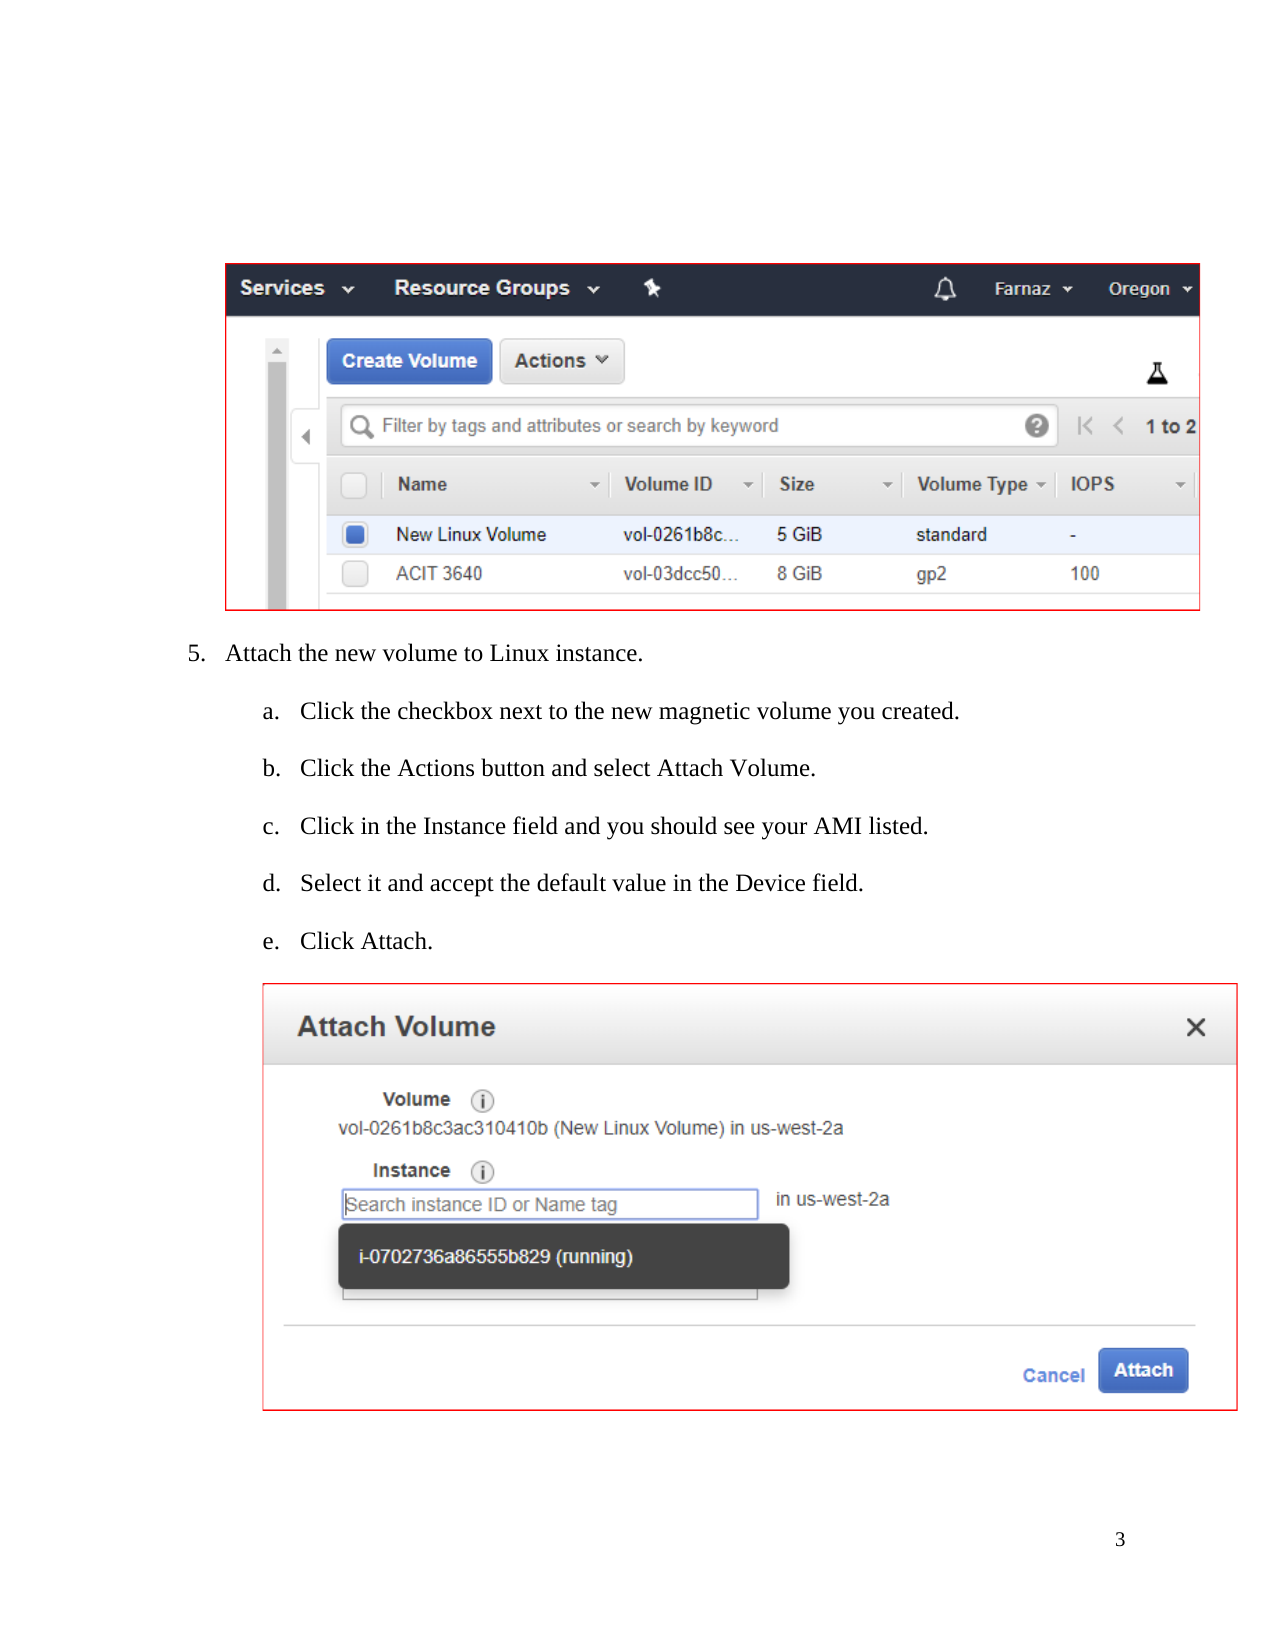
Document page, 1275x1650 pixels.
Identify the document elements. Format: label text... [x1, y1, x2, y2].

list Click the Actions button and select Attach Volume. [262, 753, 1125, 782]
list Click Attach. [262, 926, 1125, 954]
list Select it and accept the default value in the Device field. [262, 868, 1125, 897]
picture [225, 263, 1200, 611]
picture [262, 983, 1238, 1411]
list Click in the Instance field and you should see your AMI listed. [262, 811, 1125, 839]
list Click the checkbox next to the new magnetic volume you created. [262, 696, 1125, 724]
list Attach the new volume to Linux instance. [187, 638, 1125, 667]
